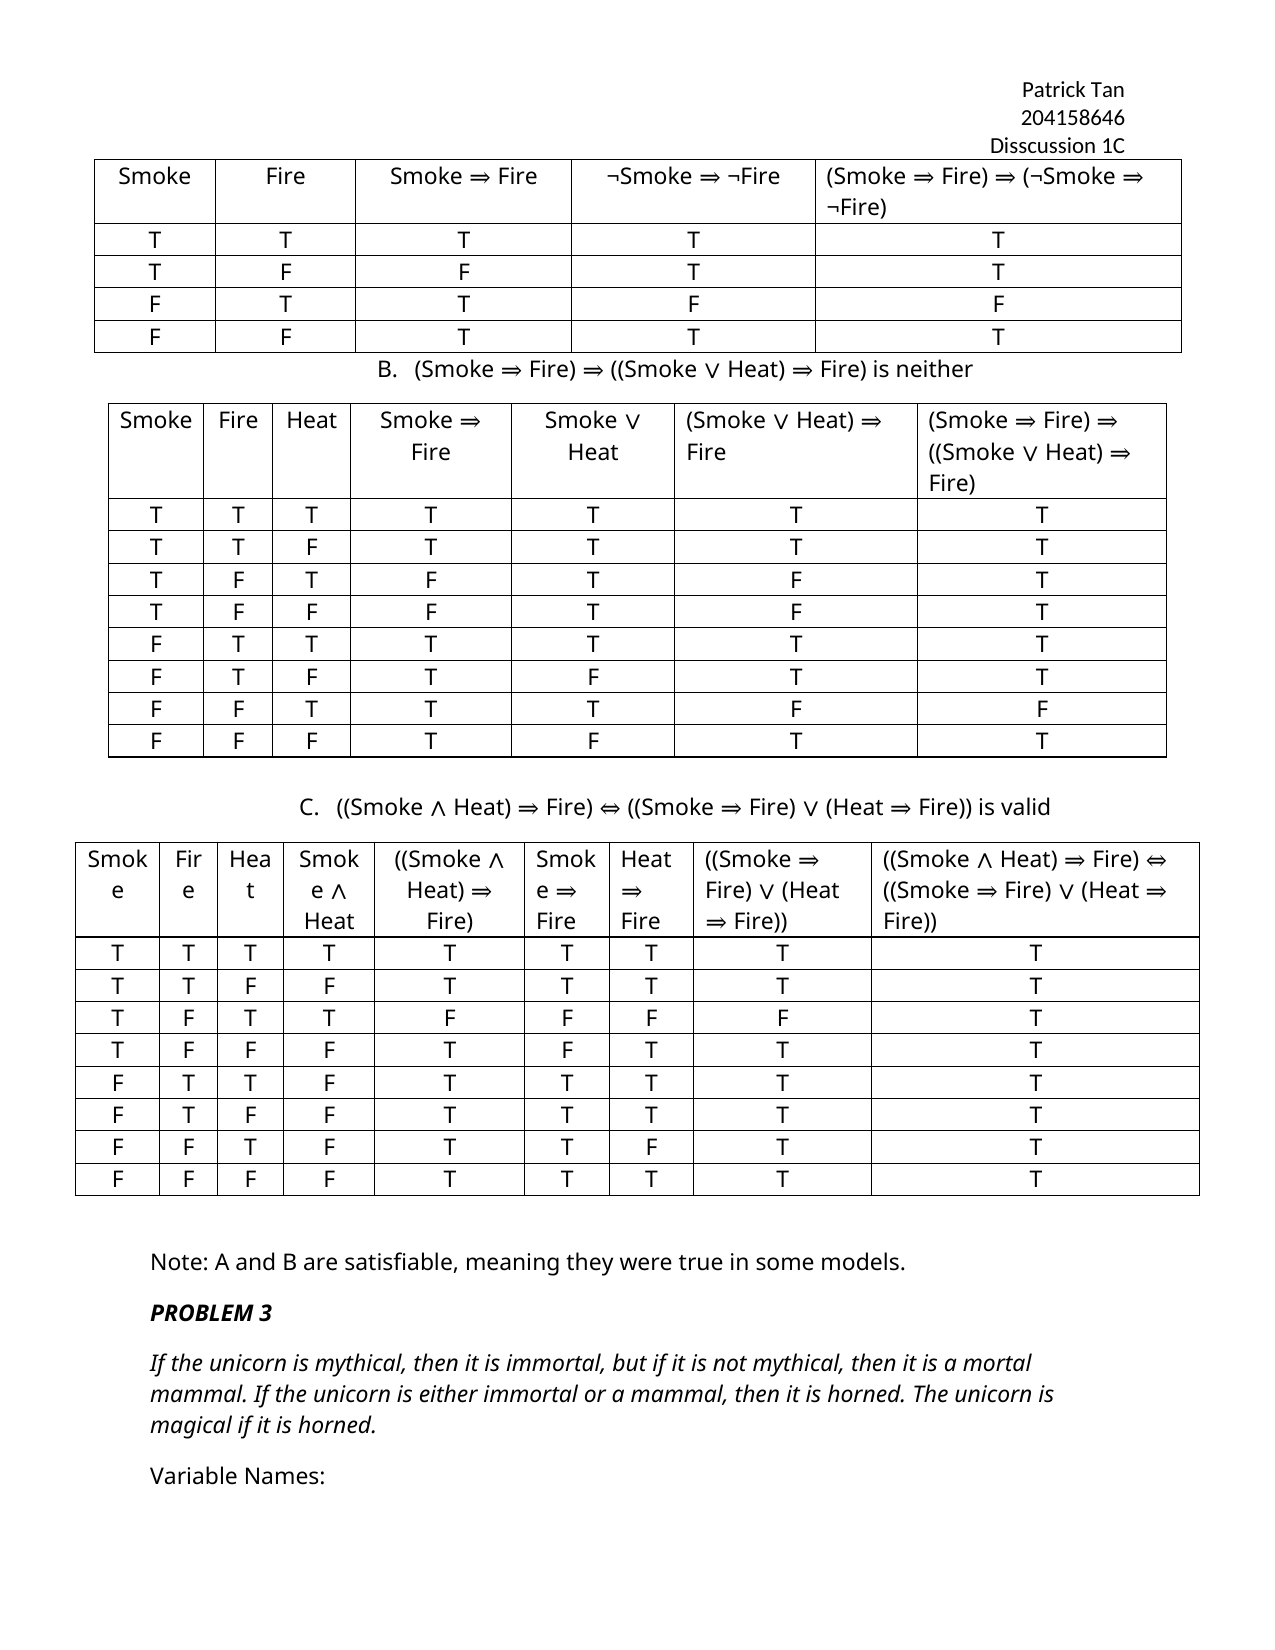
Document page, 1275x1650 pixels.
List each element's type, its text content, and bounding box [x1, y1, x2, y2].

table_cell T [610, 1099, 693, 1130]
table_header Smoke ∧ Heat [284, 843, 374, 936]
table_cell F [273, 725, 350, 756]
table_cell F [76, 1067, 159, 1098]
table_cell F [610, 1002, 693, 1033]
table_cell F [512, 725, 674, 756]
table_cell F [109, 693, 203, 724]
table_cell F [375, 1002, 524, 1033]
table_cell F [216, 256, 355, 287]
table_cell F [284, 1034, 374, 1066]
table_cell T [572, 256, 815, 287]
table_cell T [218, 1067, 283, 1098]
table_cell T [273, 499, 350, 530]
table_cell T [694, 1034, 871, 1066]
table_cell F [216, 321, 355, 352]
table_header Smoke ⇒ Fire [525, 843, 609, 936]
table_cell T [351, 661, 511, 692]
table_cell T [572, 224, 815, 255]
table_cell T [204, 628, 272, 659]
text PROBLEM 3 [150, 1297, 1125, 1328]
table_cell T [284, 938, 374, 969]
text Variable Names: [150, 1460, 1125, 1491]
table_header Heat [218, 843, 283, 936]
table_cell T [694, 1164, 871, 1195]
table_cell T [218, 1002, 283, 1033]
table_cell T [694, 1067, 871, 1098]
table_cell F [284, 970, 374, 1001]
table_cell T [216, 224, 355, 255]
table_header (Smoke ⇒ Fire) ⇒ (¬Smoke ⇒ ¬Fire) [816, 160, 1181, 223]
table_cell T [675, 628, 917, 659]
table_cell T [872, 1099, 1199, 1130]
table_cell T [204, 499, 272, 530]
table_cell T [273, 693, 350, 724]
table_header (Smoke ∨ Heat) ⇒ Fire [675, 404, 917, 498]
table_cell F [204, 596, 272, 627]
table_cell F [572, 288, 815, 319]
table_cell T [512, 628, 674, 659]
text Note: A and B are satisfiable, meaning they were true in some models. [150, 1246, 1125, 1277]
table_cell T [95, 256, 215, 287]
table_cell T [375, 1099, 524, 1130]
table_cell T [351, 725, 511, 756]
table_cell T [694, 1099, 871, 1130]
table_cell T [610, 1067, 693, 1098]
table_cell T [76, 1034, 159, 1066]
table_header (Smoke ⇒ Fire) ⇒ ((Smoke ∨ Heat) ⇒ Fire) [918, 404, 1166, 498]
table_cell T [816, 321, 1181, 352]
table_cell T [109, 596, 203, 627]
table_header ((Smoke ∧ Heat) ⇒ Fire) ⇔ ((Smoke ⇒ Fire) ∨ (Heat ⇒ Fire)) [872, 843, 1199, 936]
table_cell T [273, 628, 350, 659]
table_cell T [351, 531, 511, 563]
table_header ((Smoke ⇒ Fire) ∨ (Heat ⇒ Fire)) [694, 843, 871, 936]
text If the unicorn is mythical, then it is immortal, but if it is not mythical, then it is a mortal [150, 1347, 1125, 1378]
table_cell T [694, 1131, 871, 1162]
table_cell T [816, 224, 1181, 255]
table_cell F [284, 1164, 374, 1195]
table_cell F [160, 1131, 217, 1162]
table_cell T [356, 224, 571, 255]
table_cell T [675, 531, 917, 563]
table_cell T [918, 628, 1166, 659]
table_cell F [204, 693, 272, 724]
table_cell T [512, 596, 674, 627]
table_cell T [872, 938, 1199, 969]
table_header Fire [160, 843, 217, 936]
table_header Smoke ∨ Heat [512, 404, 674, 498]
table_cell F [610, 1131, 693, 1162]
table_cell F [284, 1099, 374, 1130]
text mammal. If the unicorn is either immortal or a mammal, then it is horned. The unicorn is [150, 1378, 1125, 1409]
table_cell T [525, 970, 609, 1001]
table_cell T [95, 224, 215, 255]
table_cell T [918, 725, 1166, 756]
table_header Smoke [95, 160, 215, 223]
table_cell T [525, 1099, 609, 1130]
table_cell T [375, 1164, 524, 1195]
table_cell T [160, 1099, 217, 1130]
table_cell F [160, 1164, 217, 1195]
table_cell T [512, 564, 674, 595]
table_cell T [375, 1067, 524, 1098]
list ((Smoke ∧ Heat) ⇒ Fire) ⇔ ((Smoke ⇒ Fire) ∨ (Heat ⇒ Fire)) is valid [225, 791, 1125, 822]
table_cell T [694, 938, 871, 969]
table_cell F [273, 596, 350, 627]
table_cell F [351, 596, 511, 627]
table_cell T [218, 938, 283, 969]
table_cell F [76, 1164, 159, 1195]
table_header Smoke ⇒ Fire [351, 404, 511, 498]
table_cell F [273, 531, 350, 563]
table_cell F [218, 970, 283, 1001]
table_cell F [218, 1099, 283, 1130]
table_cell F [816, 288, 1181, 319]
table_cell T [204, 661, 272, 692]
table_cell F [109, 725, 203, 756]
table_cell T [76, 970, 159, 1001]
table_cell F [525, 1002, 609, 1033]
table_cell T [109, 564, 203, 595]
table_cell T [356, 321, 571, 352]
table_cell T [356, 288, 571, 319]
table_cell T [918, 564, 1166, 595]
table_cell T [216, 288, 355, 319]
table_cell T [512, 693, 674, 724]
table_cell T [872, 1131, 1199, 1162]
table_cell T [918, 531, 1166, 563]
table_cell F [218, 1164, 283, 1195]
table_cell F [284, 1067, 374, 1098]
table_cell T [351, 499, 511, 530]
table_cell F [525, 1034, 609, 1066]
table_cell F [160, 1034, 217, 1066]
table_cell T [525, 938, 609, 969]
table_cell T [918, 596, 1166, 627]
table_cell T [872, 1002, 1199, 1033]
table_cell F [109, 661, 203, 692]
table_cell T [273, 564, 350, 595]
table_cell T [816, 256, 1181, 287]
text magical if it is horned. [150, 1409, 1125, 1441]
table_header ((Smoke ∧ Heat) ⇒ Fire) [375, 843, 524, 936]
table_cell F [356, 256, 571, 287]
table_cell T [872, 970, 1199, 1001]
table_cell T [375, 1131, 524, 1162]
table_cell T [918, 661, 1166, 692]
table_cell F [284, 1131, 374, 1162]
table_cell T [375, 970, 524, 1001]
table_cell T [76, 938, 159, 969]
table_cell F [675, 693, 917, 724]
table_cell T [918, 499, 1166, 530]
table_cell F [918, 693, 1166, 724]
table_cell T [109, 499, 203, 530]
table_cell F [95, 321, 215, 352]
table_header Smoke ⇒ Fire [356, 160, 571, 223]
table_cell T [160, 938, 217, 969]
table_cell F [273, 661, 350, 692]
table_cell F [204, 564, 272, 595]
table_cell T [872, 1034, 1199, 1066]
table_cell T [375, 938, 524, 969]
table_cell T [610, 938, 693, 969]
table_header Heat ⇒ Fire [610, 843, 693, 936]
table_cell T [572, 321, 815, 352]
table_cell T [375, 1034, 524, 1066]
table_cell T [109, 531, 203, 563]
table_cell T [525, 1131, 609, 1162]
table_cell T [76, 1002, 159, 1033]
table_cell F [95, 288, 215, 319]
table_header ¬Smoke ⇒ ¬Fire [572, 160, 815, 223]
list (Smoke ⇒ Fire) ⇒ ((Smoke ∨ Heat) ⇒ Fire) is neither [225, 353, 1125, 384]
table_cell F [218, 1034, 283, 1066]
table_header Smoke [76, 843, 159, 936]
table_cell T [675, 499, 917, 530]
table_cell T [351, 693, 511, 724]
table_cell T [675, 725, 917, 756]
table_cell T [204, 531, 272, 563]
table_cell T [694, 970, 871, 1001]
table_cell T [284, 1002, 374, 1033]
table_cell F [675, 596, 917, 627]
table_cell T [525, 1164, 609, 1195]
table_cell T [610, 970, 693, 1001]
table_cell T [218, 1131, 283, 1162]
table_header Smoke [109, 404, 203, 498]
table_header Fire [204, 404, 272, 498]
table_cell T [512, 499, 674, 530]
table_cell T [872, 1164, 1199, 1195]
table_cell F [512, 661, 674, 692]
table_cell F [76, 1131, 159, 1162]
table_cell T [610, 1164, 693, 1195]
table_cell F [675, 564, 917, 595]
table_cell F [204, 725, 272, 756]
table_cell T [160, 970, 217, 1001]
table_cell F [160, 1002, 217, 1033]
table_cell T [351, 628, 511, 659]
table_cell F [109, 628, 203, 659]
table_cell T [525, 1067, 609, 1098]
table_header Heat [273, 404, 350, 498]
table_cell F [694, 1002, 871, 1033]
table_cell T [512, 531, 674, 563]
table_header Fire [216, 160, 355, 223]
table_cell T [675, 661, 917, 692]
table_cell T [610, 1034, 693, 1066]
table_cell T [160, 1067, 217, 1098]
table_cell F [76, 1099, 159, 1130]
table_cell F [351, 564, 511, 595]
table_cell T [872, 1067, 1199, 1098]
